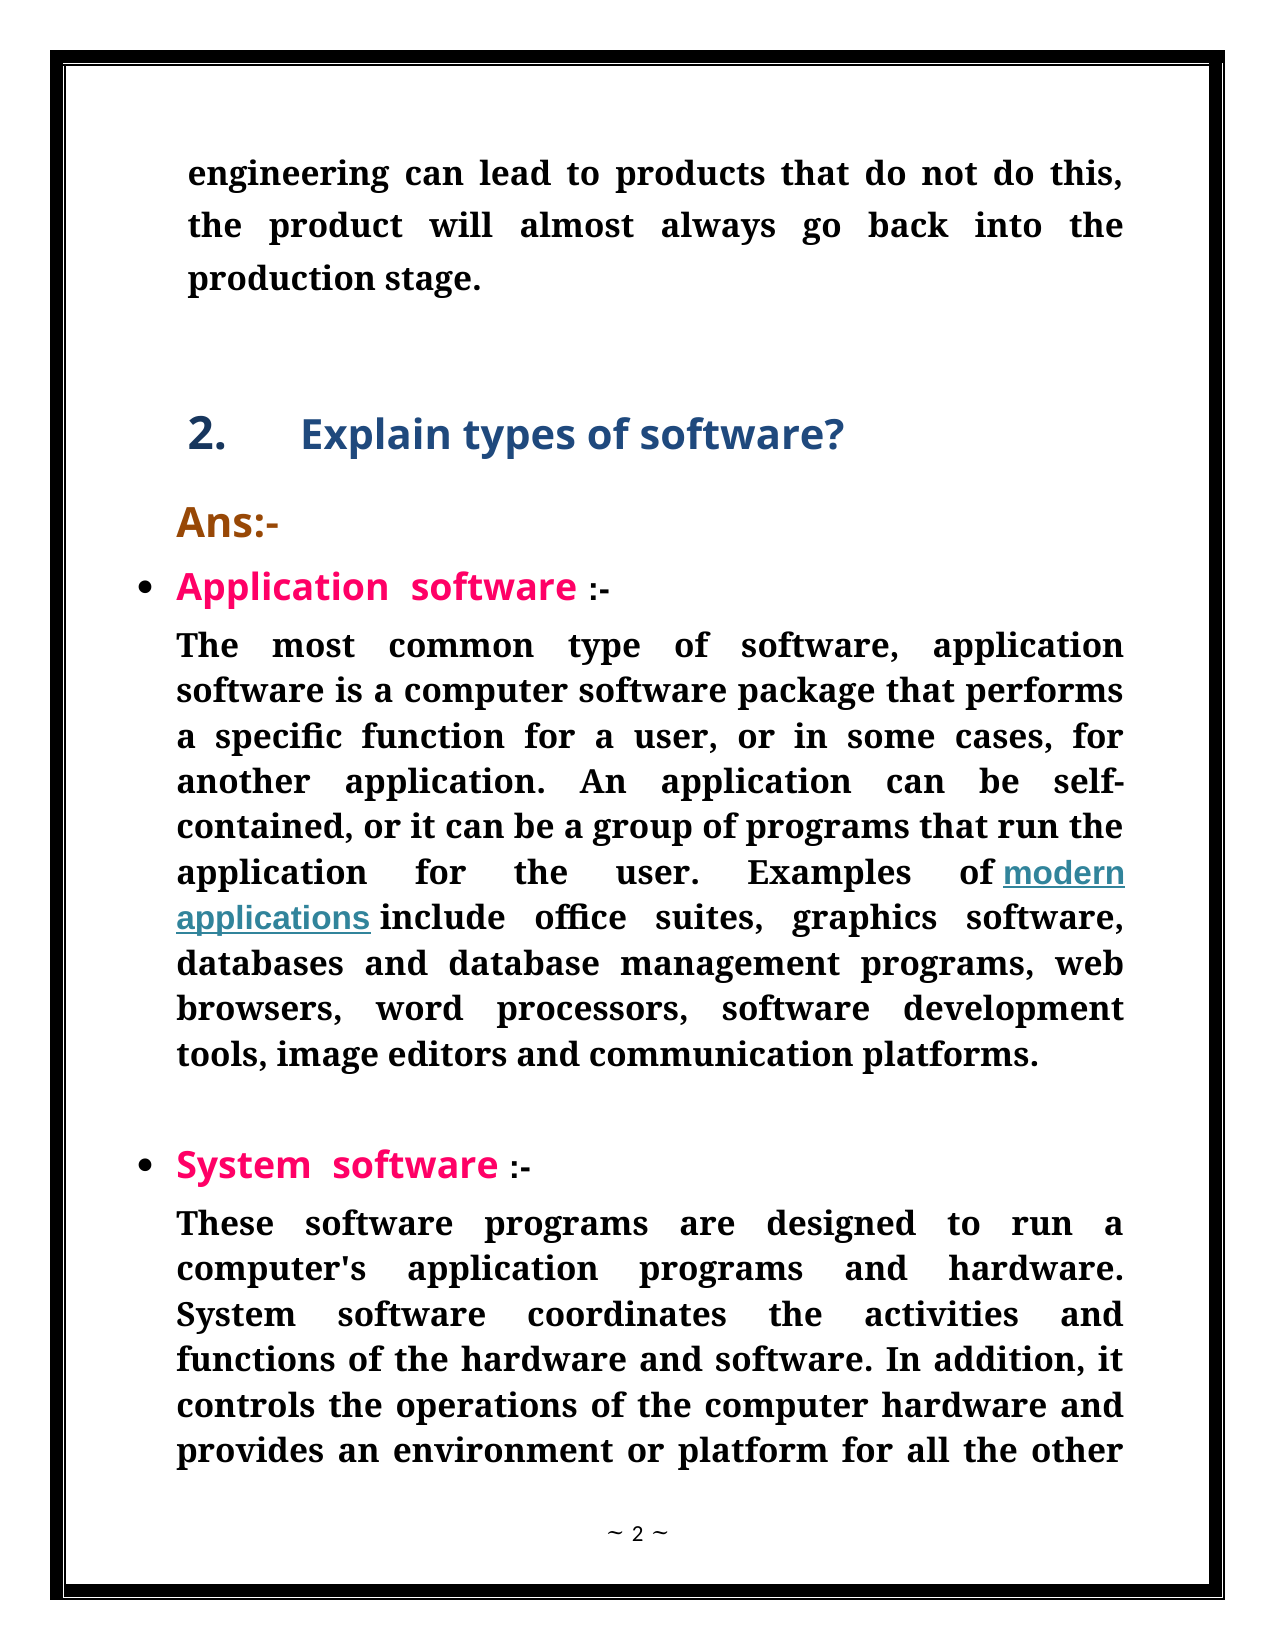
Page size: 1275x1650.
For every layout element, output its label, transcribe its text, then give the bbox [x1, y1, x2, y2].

text The most common type of software, application software is a computer software package that performs a specific function for a user, or in some cases, for another application. An application can be self-contained, or it can be a group of programs that run the application for the user. Examples of modern applications include office suites, graphics software, databases and database management programs, web browsers, word processors, software development tools, image editors and communication platforms. [176, 622, 1125, 1076]
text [176, 1200, 1125, 1472]
list Explain types of software? [187, 400, 1125, 463]
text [187, 150, 1125, 300]
text Ans:- [176, 493, 1125, 550]
list System software :- [138, 1138, 1125, 1189]
list Application software :- [138, 560, 1125, 611]
